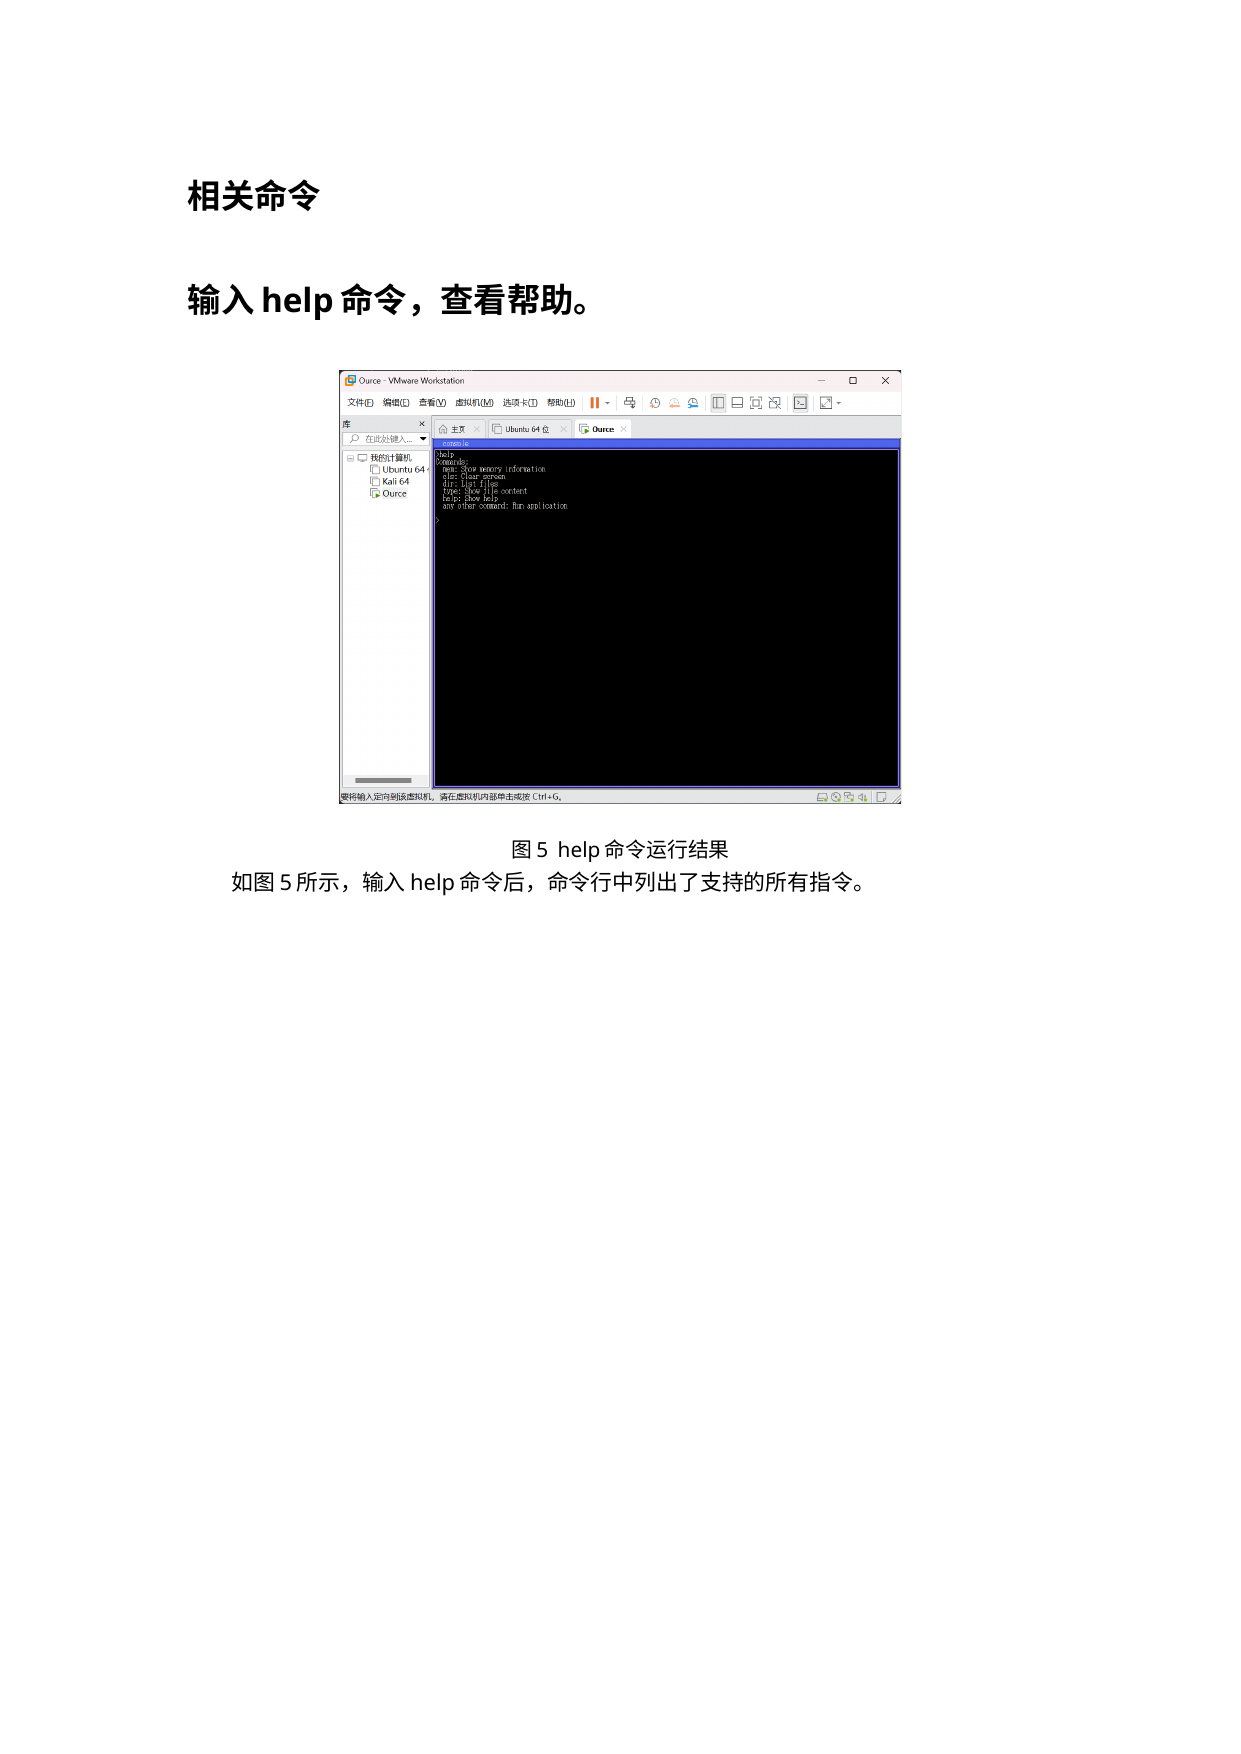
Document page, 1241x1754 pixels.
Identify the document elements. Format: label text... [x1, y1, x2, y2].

picture [339, 370, 902, 804]
subtitle 相关命令 [187, 162, 1053, 227]
subtitle 输入help命令，查看帮助。 [187, 266, 1053, 331]
text 图 5 help命令运行结果 [187, 833, 1053, 865]
text 如图5所示，输入help命令后，命令行中列出了支持的所有指令。 [187, 865, 1053, 898]
